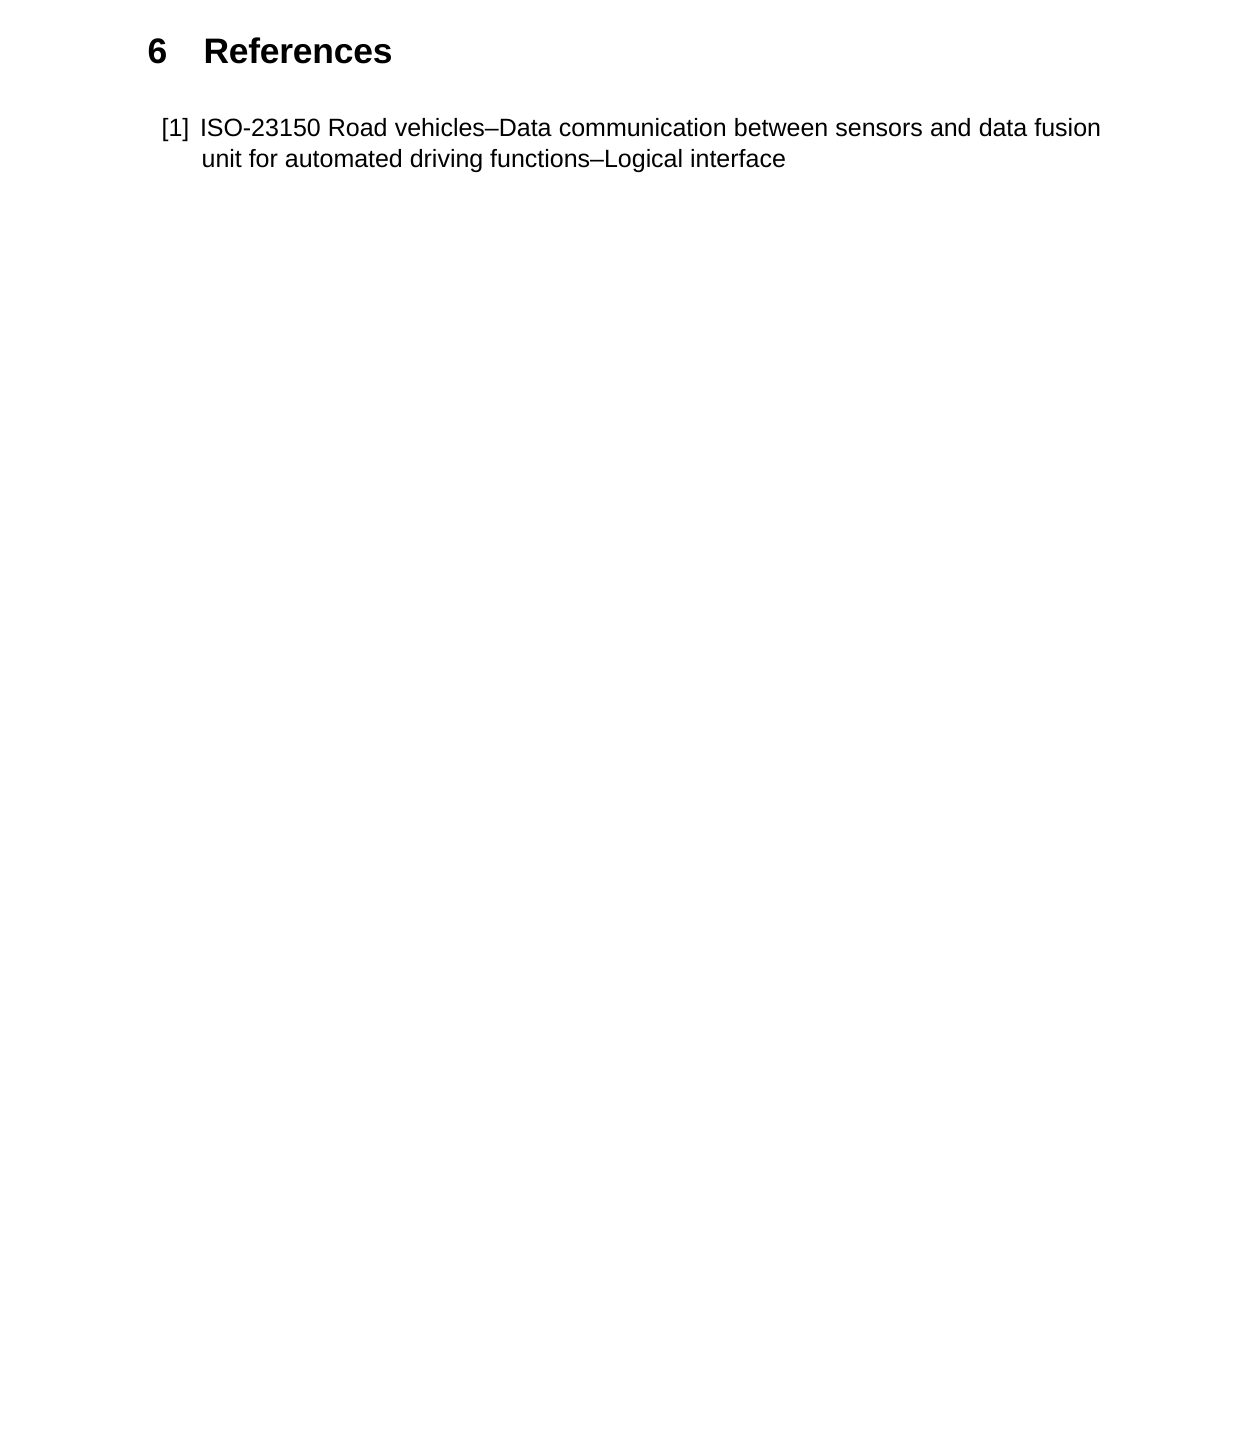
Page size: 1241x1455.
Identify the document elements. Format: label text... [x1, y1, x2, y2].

text [1] ISO-23150 Road vehicles–Data communication between sensors and data fusion unit for automated driving functions–Logical interface [161, 113, 1109, 172]
subtitle References [147, 30, 1109, 71]
